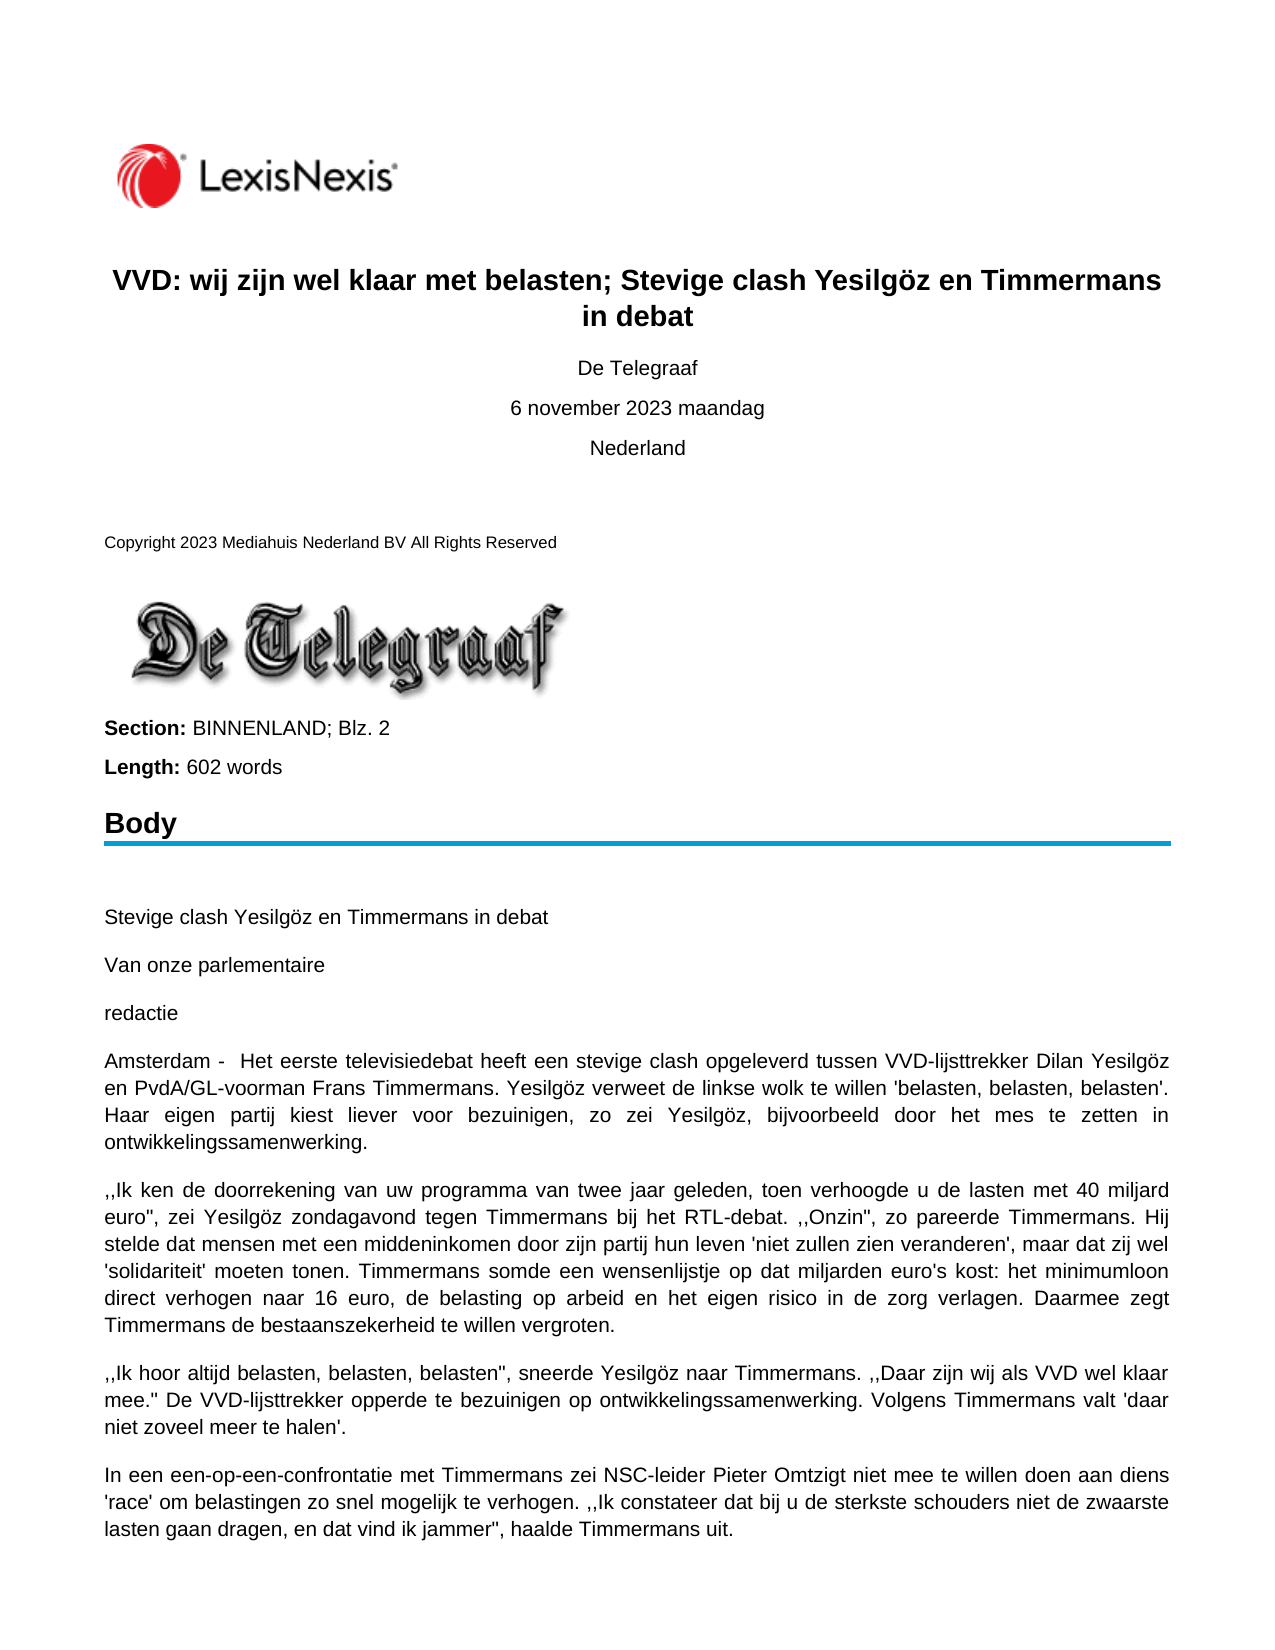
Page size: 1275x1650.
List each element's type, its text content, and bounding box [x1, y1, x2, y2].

text Stevige clash Yesilgöz en Timmermans in debat [104, 902, 1171, 929]
text Amsterdam - Het eerste televisiedebat heeft een stevige clash opgeleverd tussen VVD-lijsttrekker Dilan Yesilgöz en PvdA/GL-voorman Frans Timmermans. Yesilgöz verweet de linkse wolk te willen 'belasten, belasten, belasten'. Haar eigen partij kiest liever voor bezuinigen, zo zei Yesilgöz, bijvoorbeeld door het mes te zetten in ontwikkelingssamenwerking. [104, 1045, 1171, 1154]
text Section: BINNENLAND; Blz. 2 [104, 712, 1171, 739]
text In een een-op-een-confrontatie met Timmermans zei NSC-leider Pieter Omtzigt niet mee te willen doen aan diens 'race' om belastingen zo snel mogelijk te verhogen. ,,Ik constateer dat bij u de sterkste schouders niet de zwaarste lasten gaan dragen, en dat vind ik jammer", haalde Timmermans uit. [104, 1460, 1171, 1541]
subtitle VVD: wij zijn wel klaar met belasten; Stevige clash Yesilgöz en Timmermans in debat [104, 261, 1171, 332]
text Copyright 2023 Mediahuis Nederland BV All Rights Reserved [104, 501, 1171, 552]
picture [104, 144, 412, 208]
text ,,Ik hoor altijd belasten, belasten, belasten", sneerde Yesilgöz naar Timmermans. ,,Daar zijn wij als VVD wel klaar mee." De VVD-lijsttrekker opperde te bezuinigen op ontwikkelingssamenwerking. Volgens Timmermans valt 'daar niet zoveel meer te halen'. [104, 1358, 1171, 1439]
text Body [104, 804, 1171, 839]
text Van onze parlementaire [104, 949, 1171, 977]
text Length: 602 words [104, 752, 1171, 779]
text Nederland [104, 432, 1171, 459]
text 6 november 2023 maandag [104, 393, 1171, 420]
text redactie [104, 997, 1171, 1024]
text ,,Ik ken de doorrekening van uw programma van twee jaar geleden, toen verhoogde u de lasten met 40 miljard euro", zei Yesilgöz zondagavond tegen Timmermans bij het RTL-debat. ,,Onzin", zo pareerde Timmermans. Hij stelde dat mensen met een middeninkomen door zijn partij hun leven 'niet zullen zien veranderen', maar dat zij wel 'solidariteit' moeten tonen. Timmermans somde een wensenlijstje op dat miljarden euro's kost: het minimumloon direct verhogen naar 16 euro, de belasting op arbeid en het eigen risico in de zorg verlagen. Daarmee zegt Timmermans de bestaanszekerheid te willen vergroten. [104, 1174, 1171, 1337]
text De Telegraaf [104, 353, 1171, 380]
